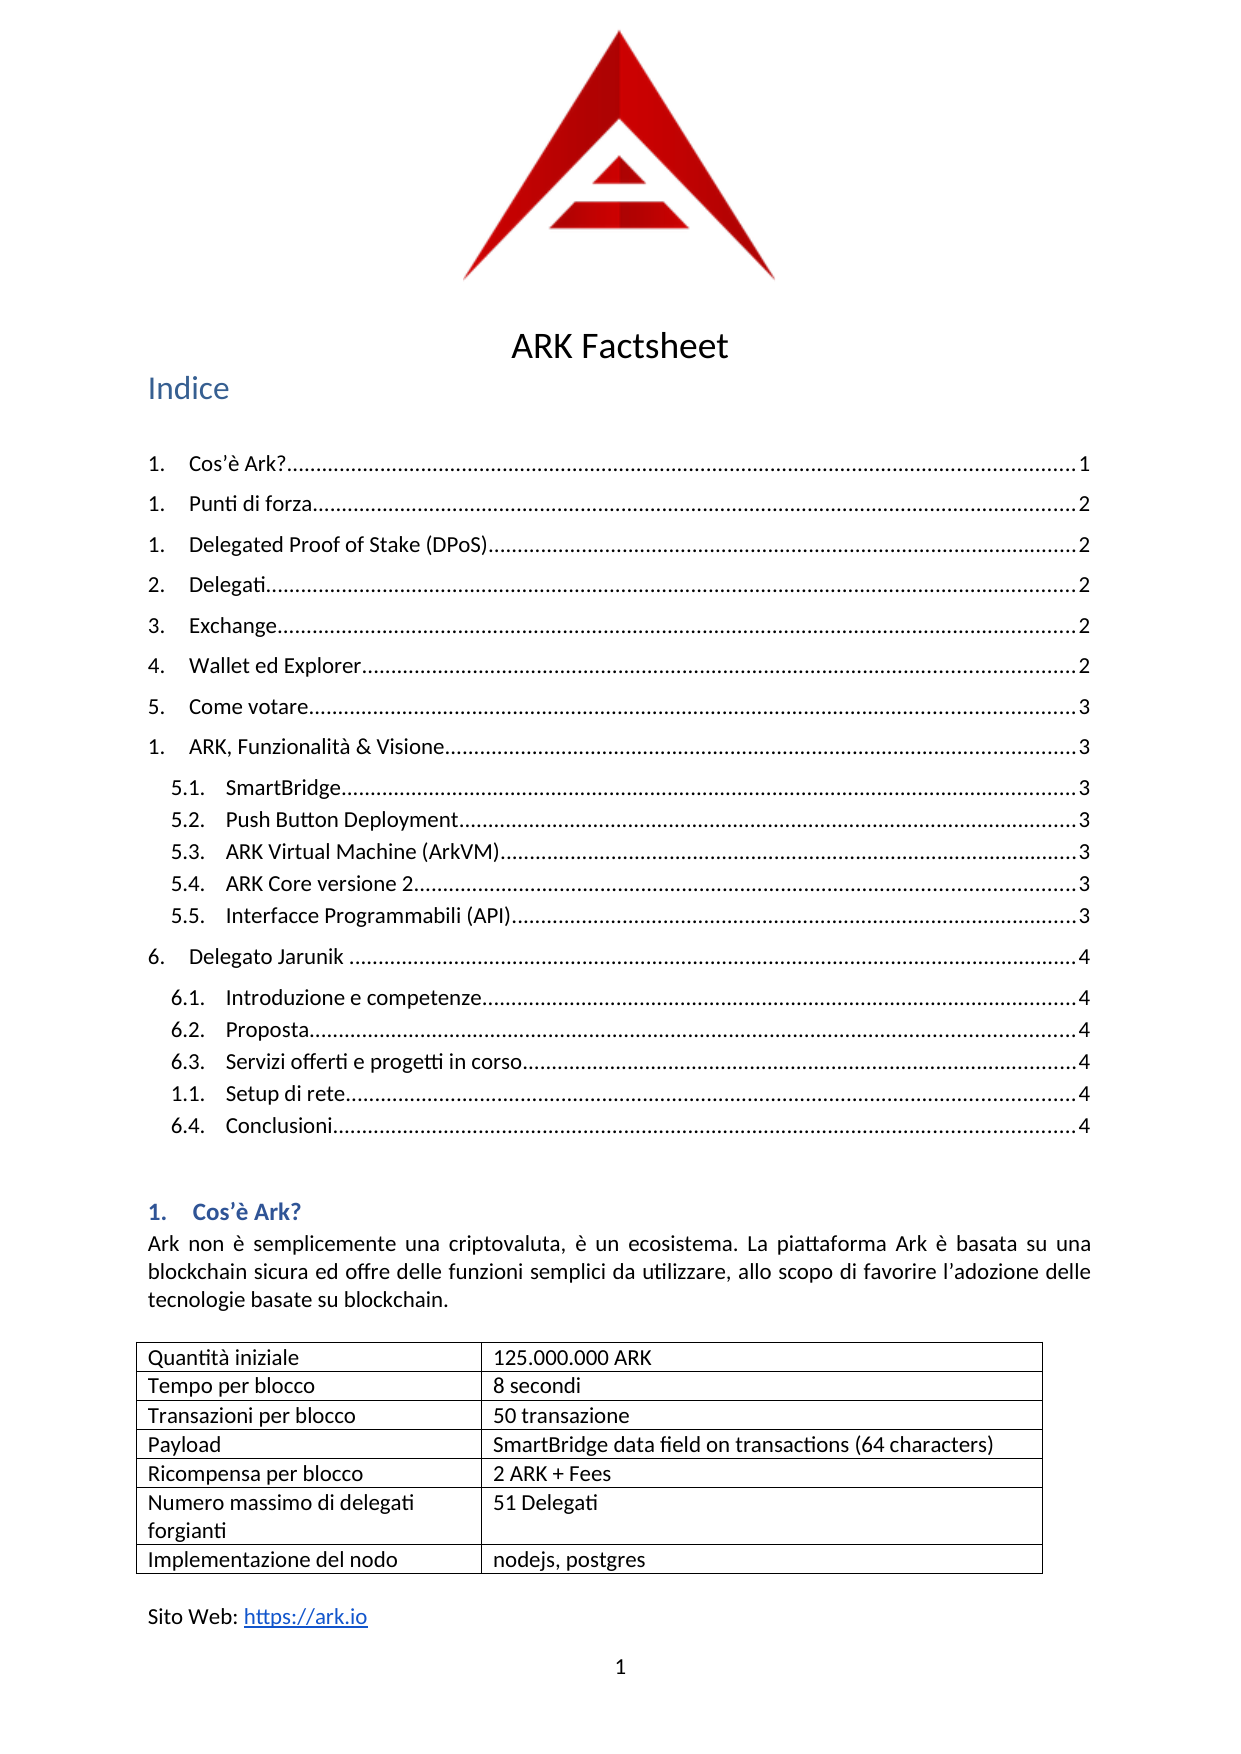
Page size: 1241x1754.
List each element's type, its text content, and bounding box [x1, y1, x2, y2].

list Punti di forza 2 [148, 489, 1093, 517]
list ARK Core versione 2 3 [171, 869, 1093, 897]
table_cell 51 Delegati [482, 1488, 1042, 1544]
list ARK Virtual Machine (ArkVM) 3 [171, 837, 1093, 865]
table_cell Transazioni per blocco [137, 1401, 481, 1429]
picture [463, 0, 775, 313]
table_cell 50 transazione [482, 1401, 1042, 1429]
list Delegati 2 [148, 570, 1093, 598]
table_cell Implementazione del nodo [137, 1545, 481, 1573]
list Delegato Jarunik 4 [148, 942, 1093, 970]
subtitle Indice [148, 367, 1093, 408]
table_cell nodejs, postgres [482, 1545, 1042, 1573]
list Wallet ed Explorer 2 [148, 651, 1093, 679]
text Ark non è semplicemente una criptovaluta, è un ecosistema. La piattaforma Ark è basata su una blockchain sicura ed offre delle funzioni semplici da utilizzare, allo scopo di favorire l’adozione delle tecnologie basate su blockchain. [148, 1229, 1093, 1313]
table_cell Ricompensa per blocco [137, 1459, 481, 1487]
list SmartBridge 3 [171, 773, 1093, 801]
table_cell Tempo per blocco [137, 1372, 481, 1400]
text Sito Web: https://ark.io [148, 1602, 1093, 1630]
table_cell Payload [137, 1430, 481, 1458]
table_cell Numero massimo di delegati forgianti [137, 1488, 481, 1544]
table_cell 2 ARK + Fees [482, 1459, 1042, 1487]
list Interfacce Programmabili (API) 3 [171, 902, 1093, 929]
table_header Quantità iniziale [137, 1343, 481, 1371]
list Setup di rete 4 [171, 1079, 1093, 1107]
list Introduzione e competenze 4 [171, 983, 1093, 1011]
text ARK Factsheet [148, 148, 1093, 367]
table_cell 8 secondi [482, 1372, 1042, 1400]
table_header 125.000.000 ARK [482, 1343, 1042, 1371]
list Exchange 2 [148, 611, 1093, 639]
list Cos’è Ark? 1 [148, 449, 1093, 477]
list Proposta 4 [171, 1015, 1093, 1043]
table_cell SmartBridge data field on transactions (64 characters) [482, 1430, 1042, 1458]
list Push Button Deployment 3 [171, 805, 1093, 833]
subtitle Cos’è Ark? [148, 1197, 1093, 1227]
list Conclusioni 4 [171, 1111, 1093, 1139]
list Come votare 3 [148, 692, 1093, 720]
list Delegated Proof of Stake (DPoS) 2 [148, 530, 1093, 558]
list Servizi offerti e progetti in corso 4 [171, 1047, 1093, 1075]
list ARK, Funzionalità & Visione 3 [148, 732, 1093, 760]
